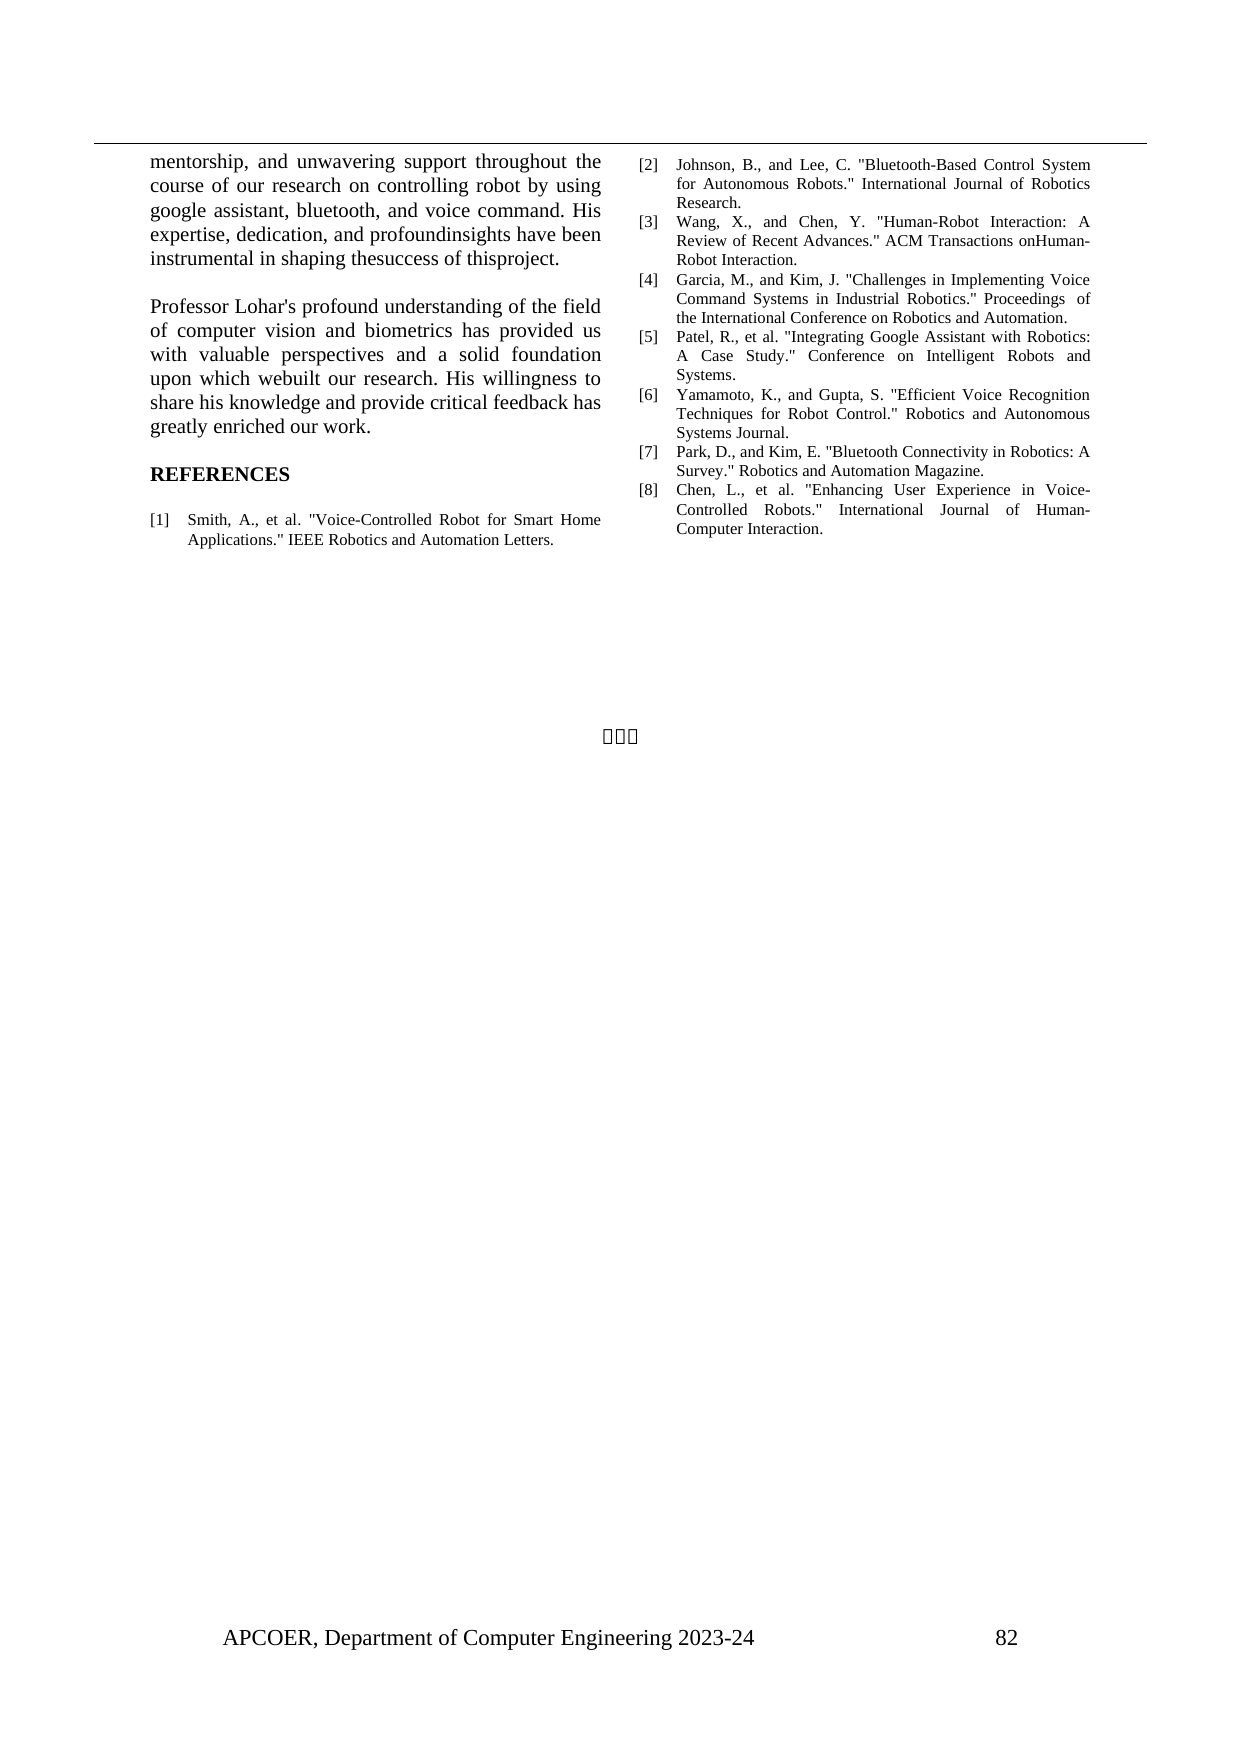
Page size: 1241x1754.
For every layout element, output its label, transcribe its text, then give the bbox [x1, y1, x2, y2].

list Wang, X., and Chen, Y. "Human-Robot Interaction: A Review of Recent Advances." ACM Transactions onHuman- Robot Interaction. [639, 212, 1091, 269]
text mentorship, and unwavering support throughout the course of our research on controlling robot by using google assistant, bluetooth, and voice command. His expertise, dedication, and profoundinsights have been instrumental in shaping thesuccess of thisproject. [150, 149, 602, 270]
subtitle REFERENCES [150, 462, 606, 486]
list Chen, L., et al. "Enhancing User Experience in Voice- Controlled Robots." International Journal of Human- Computer Interaction. [639, 480, 1091, 538]
list Patel, R., et al. "Integrating Google Assistant with Robotics: A Case Study." Conference on Intelligent Robots and Systems. [639, 327, 1091, 384]
list Garcia, M., and Kim, J. "Challenges in Implementing Voice Command Systems in Industrial Robotics." Proceedings of the International Conference on Robotics and Automation. [639, 269, 1090, 327]
list Smith, A., et al. "Voice-Controlled Robot for Smart Home Applications." IEEE Robotics and Automation Letters. [150, 510, 601, 548]
text Professor Lohar's profound understanding of the field of computer vision and biometrics has provided us with valuable perspectives and a solid foundation upon which webuilt our research. His willingness to share his knowledge and provide critical feedback has greatly enriched our work. [150, 294, 602, 438]
text  [172, 722, 1068, 750]
list Yamamoto, K., and Gupta, S. "Efficient Voice Recognition Techniques for Robot Control." Robotics and Autonomous Systems Journal. [639, 384, 1090, 442]
list Park, D., and Kim, E. "Bluetooth Connectivity in Robotics: A Survey." Robotics and Automation Magazine. [639, 442, 1091, 480]
list Johnson, B., and Lee, C. "Bluetooth-Based Control System for Autonomous Robots." International Journal of Robotics Research. [639, 154, 1091, 212]
